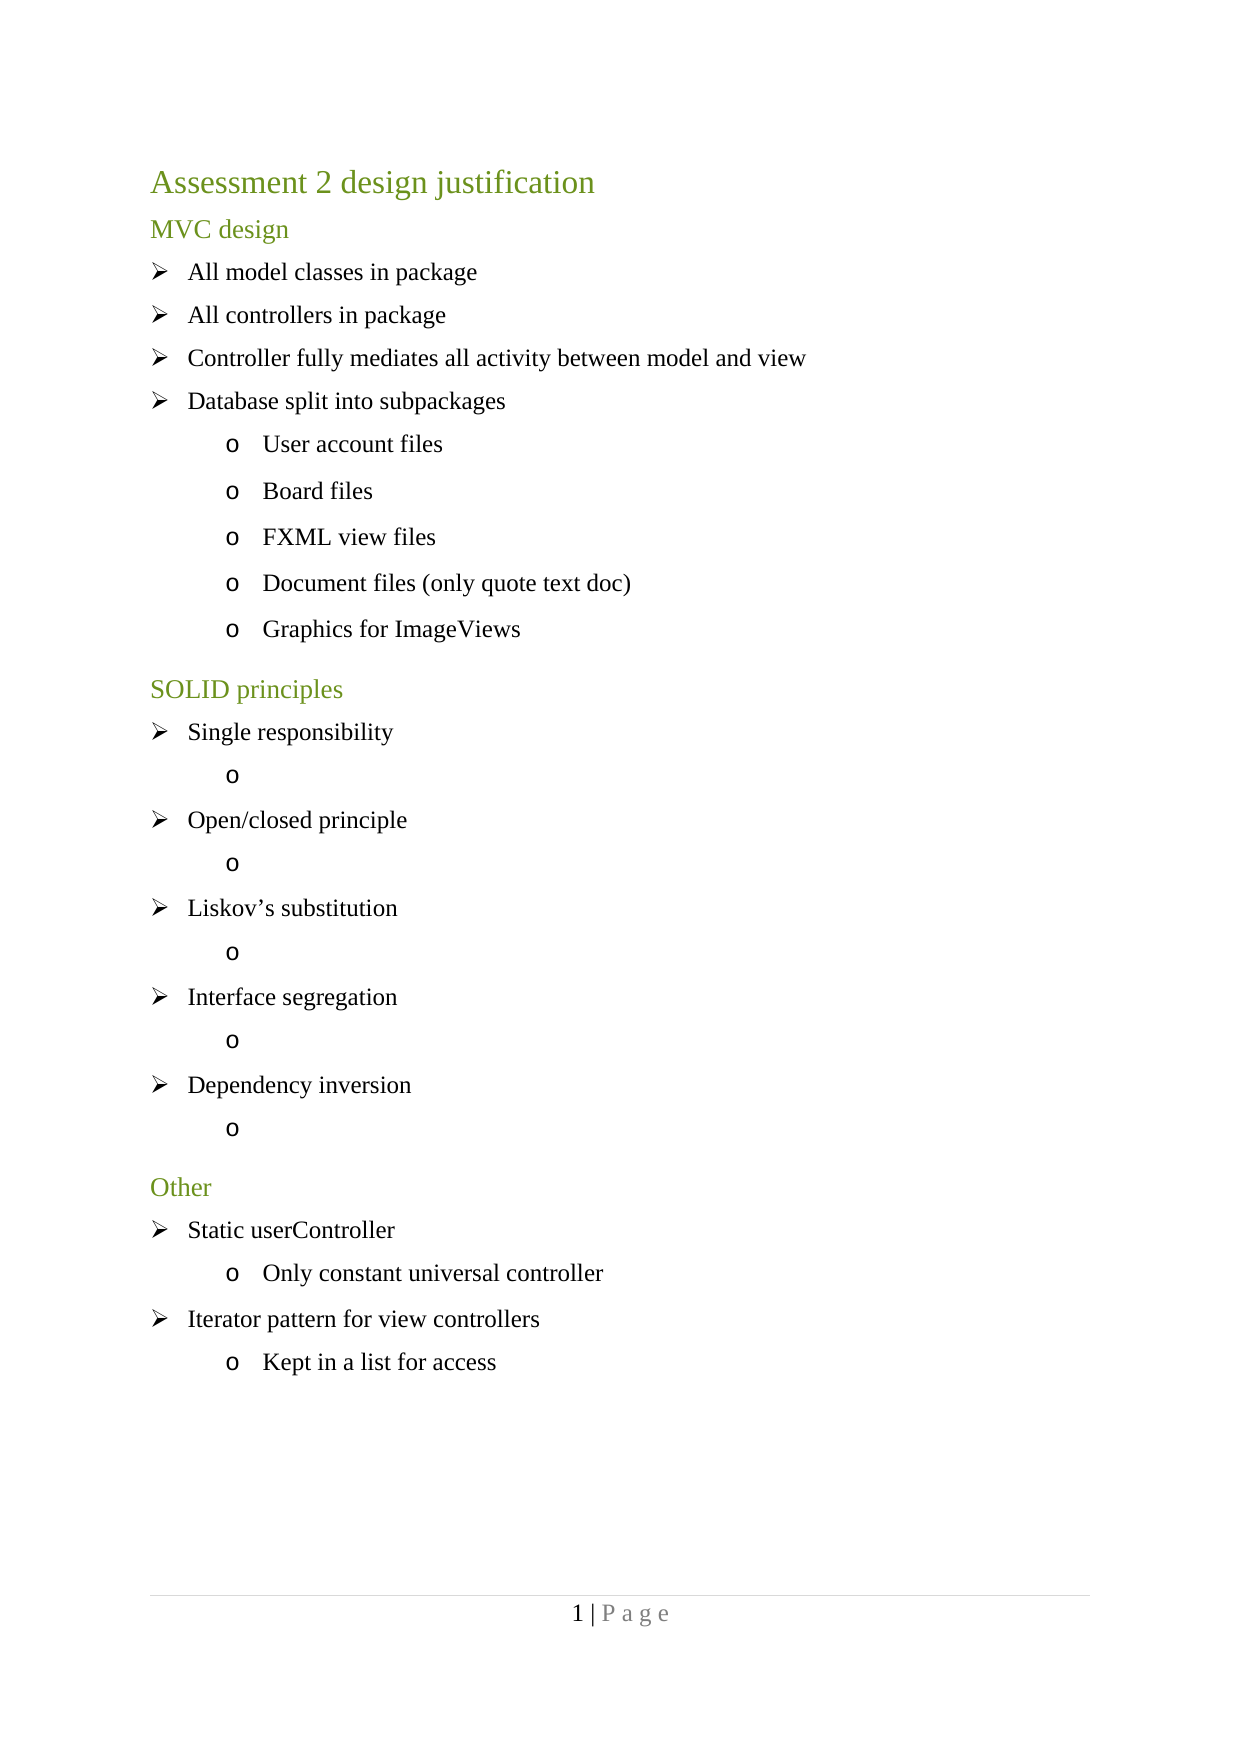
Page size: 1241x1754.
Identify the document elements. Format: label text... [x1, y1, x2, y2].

list Controller fully mediates all activity between model and view [150, 343, 1090, 372]
list Interface segregation [150, 982, 1090, 1011]
list FXML view files [225, 522, 1090, 553]
list Iterator pattern for view controllers [150, 1304, 1090, 1333]
list Liskov’s substitution [150, 893, 1090, 922]
list Kept in a list for access [225, 1347, 1090, 1378]
list Open/closed principle [150, 805, 1090, 834]
subtitle Other [150, 1171, 1090, 1202]
list Board files [225, 476, 1090, 507]
list User account files [225, 429, 1090, 460]
list Static userController [150, 1215, 1090, 1243]
list Dependency inversion [150, 1070, 1090, 1099]
list Database split into subpackages [150, 386, 1090, 415]
list All controllers in package [150, 300, 1090, 329]
subtitle MVC design [150, 213, 1090, 244]
list Single responsibility [150, 717, 1090, 746]
list All model classes in package [150, 257, 1090, 286]
list Graphics for ImageViews [225, 614, 1090, 645]
list Only constant universal controller [225, 1258, 1090, 1289]
subtitle Assessment 2 design justification [150, 162, 1090, 201]
subtitle SOLID principles [150, 673, 1090, 704]
list Document files (only quote text doc) [225, 568, 1090, 599]
